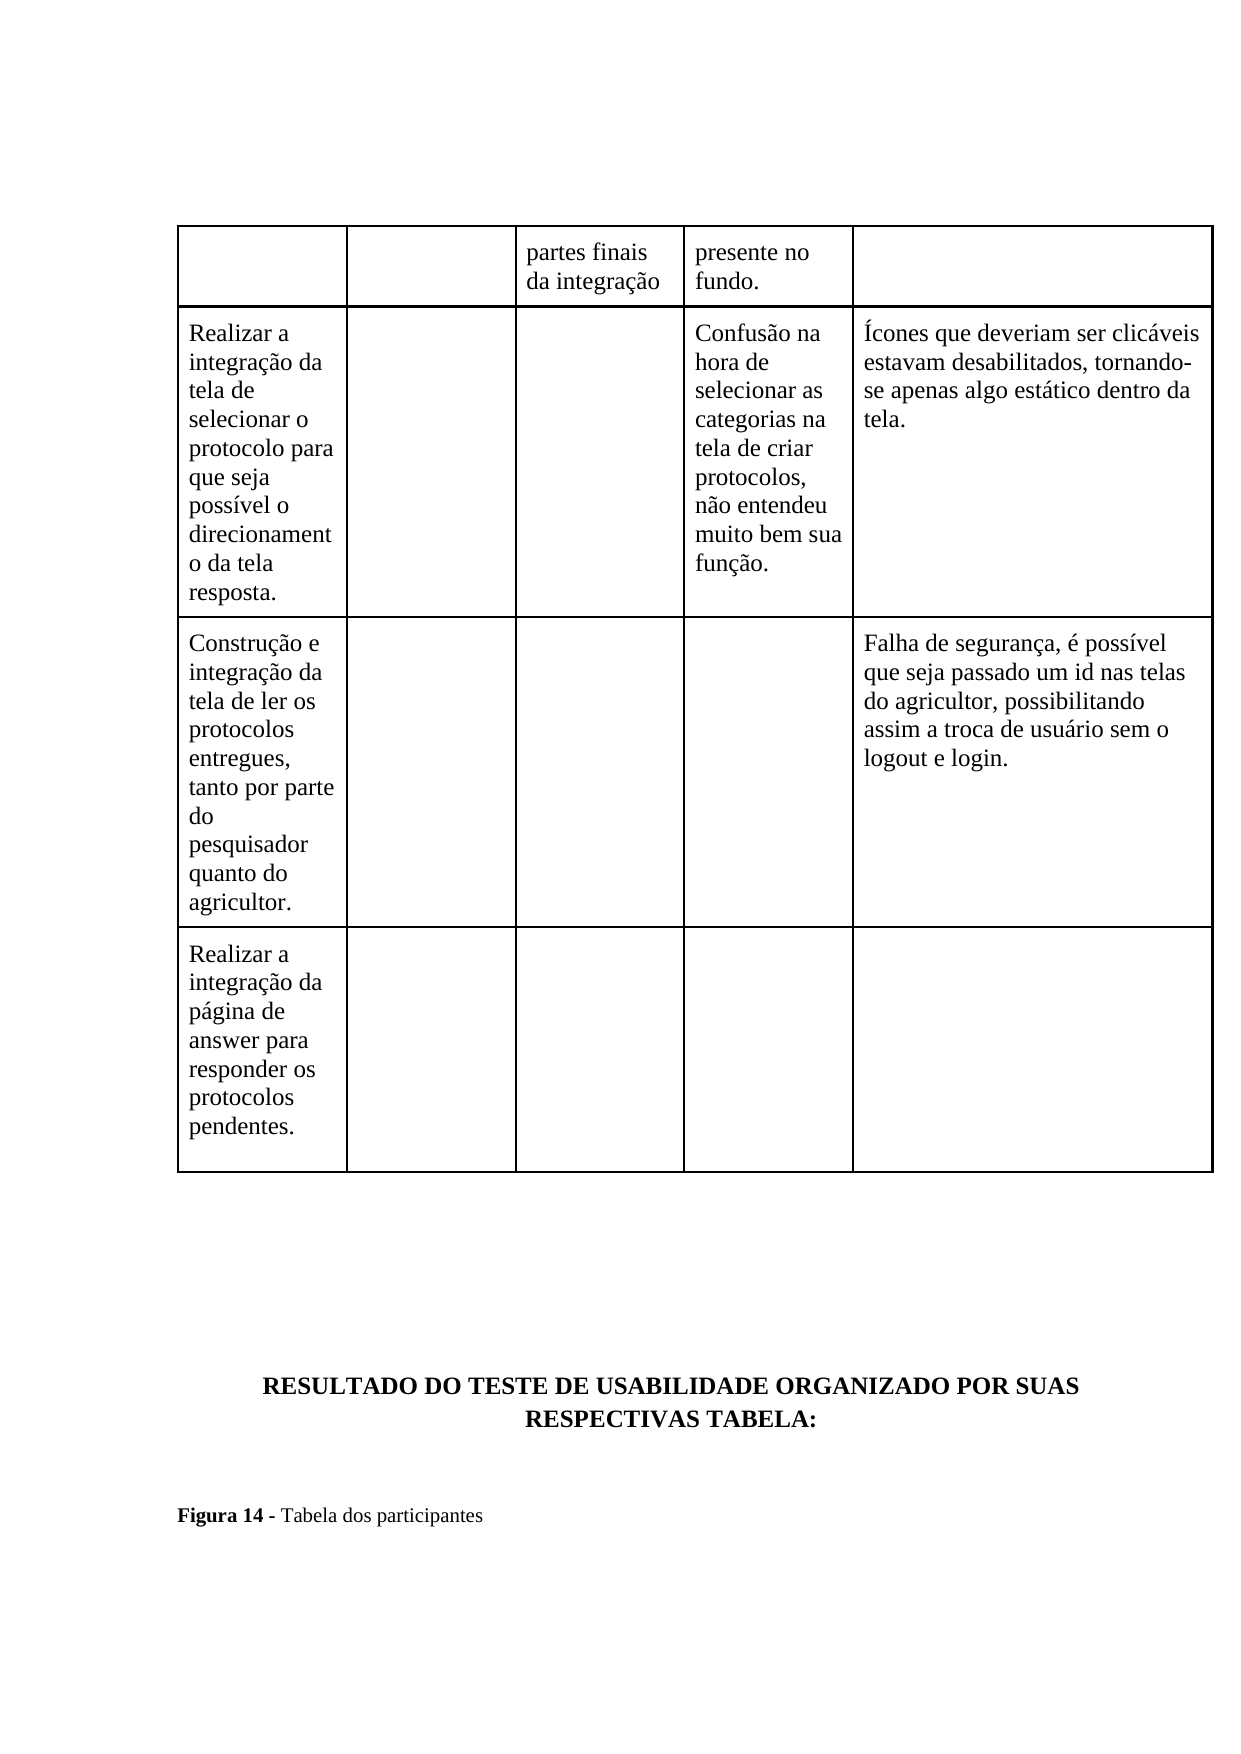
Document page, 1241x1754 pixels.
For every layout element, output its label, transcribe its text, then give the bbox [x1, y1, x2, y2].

text RESULTADO DO TESTE DE USABILIDADE ORGANIZADO POR SUAS RESPECTIVAS TABELA: [177, 1371, 1165, 1432]
table_cell [685, 618, 852, 926]
table_cell Construção e integração da tela de ler os protocolos entregues, tanto por parte do pesquisador quanto do agricultor. [179, 618, 346, 926]
table_cell [854, 928, 1211, 1171]
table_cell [854, 227, 1211, 305]
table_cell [348, 227, 515, 305]
table_cell [517, 618, 683, 926]
table_cell [517, 928, 683, 1171]
table_cell [348, 618, 515, 926]
table_cell Confusão na hora de selecionar as categorias na tela de criar protocolos, não entendeu muito bem sua função. [685, 308, 852, 616]
table_cell [348, 928, 515, 1171]
table_cell [348, 308, 515, 616]
table_cell Realizar a integração da tela de selecionar o protocolo para que seja possível o direcionamento da tela resposta. [179, 308, 346, 616]
text Figura 14 - Tabela dos participantes [177, 1503, 1165, 1527]
table_cell Realizar a integração da página de answer para responder os protocolos pendentes. [179, 928, 346, 1171]
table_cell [179, 227, 346, 305]
table_cell [517, 308, 683, 616]
table_cell Falha de segurança, é possível que seja passado um id nas telas do agricultor, possibilitando assim a troca de usuário sem o logout e login. [854, 618, 1211, 926]
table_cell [685, 227, 852, 305]
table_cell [517, 227, 683, 305]
table_cell Ícones que deveriam ser clicáveis estavam desabilitados, tornando-se apenas algo estático dentro da tela. [854, 308, 1211, 616]
table_cell [685, 928, 852, 1171]
